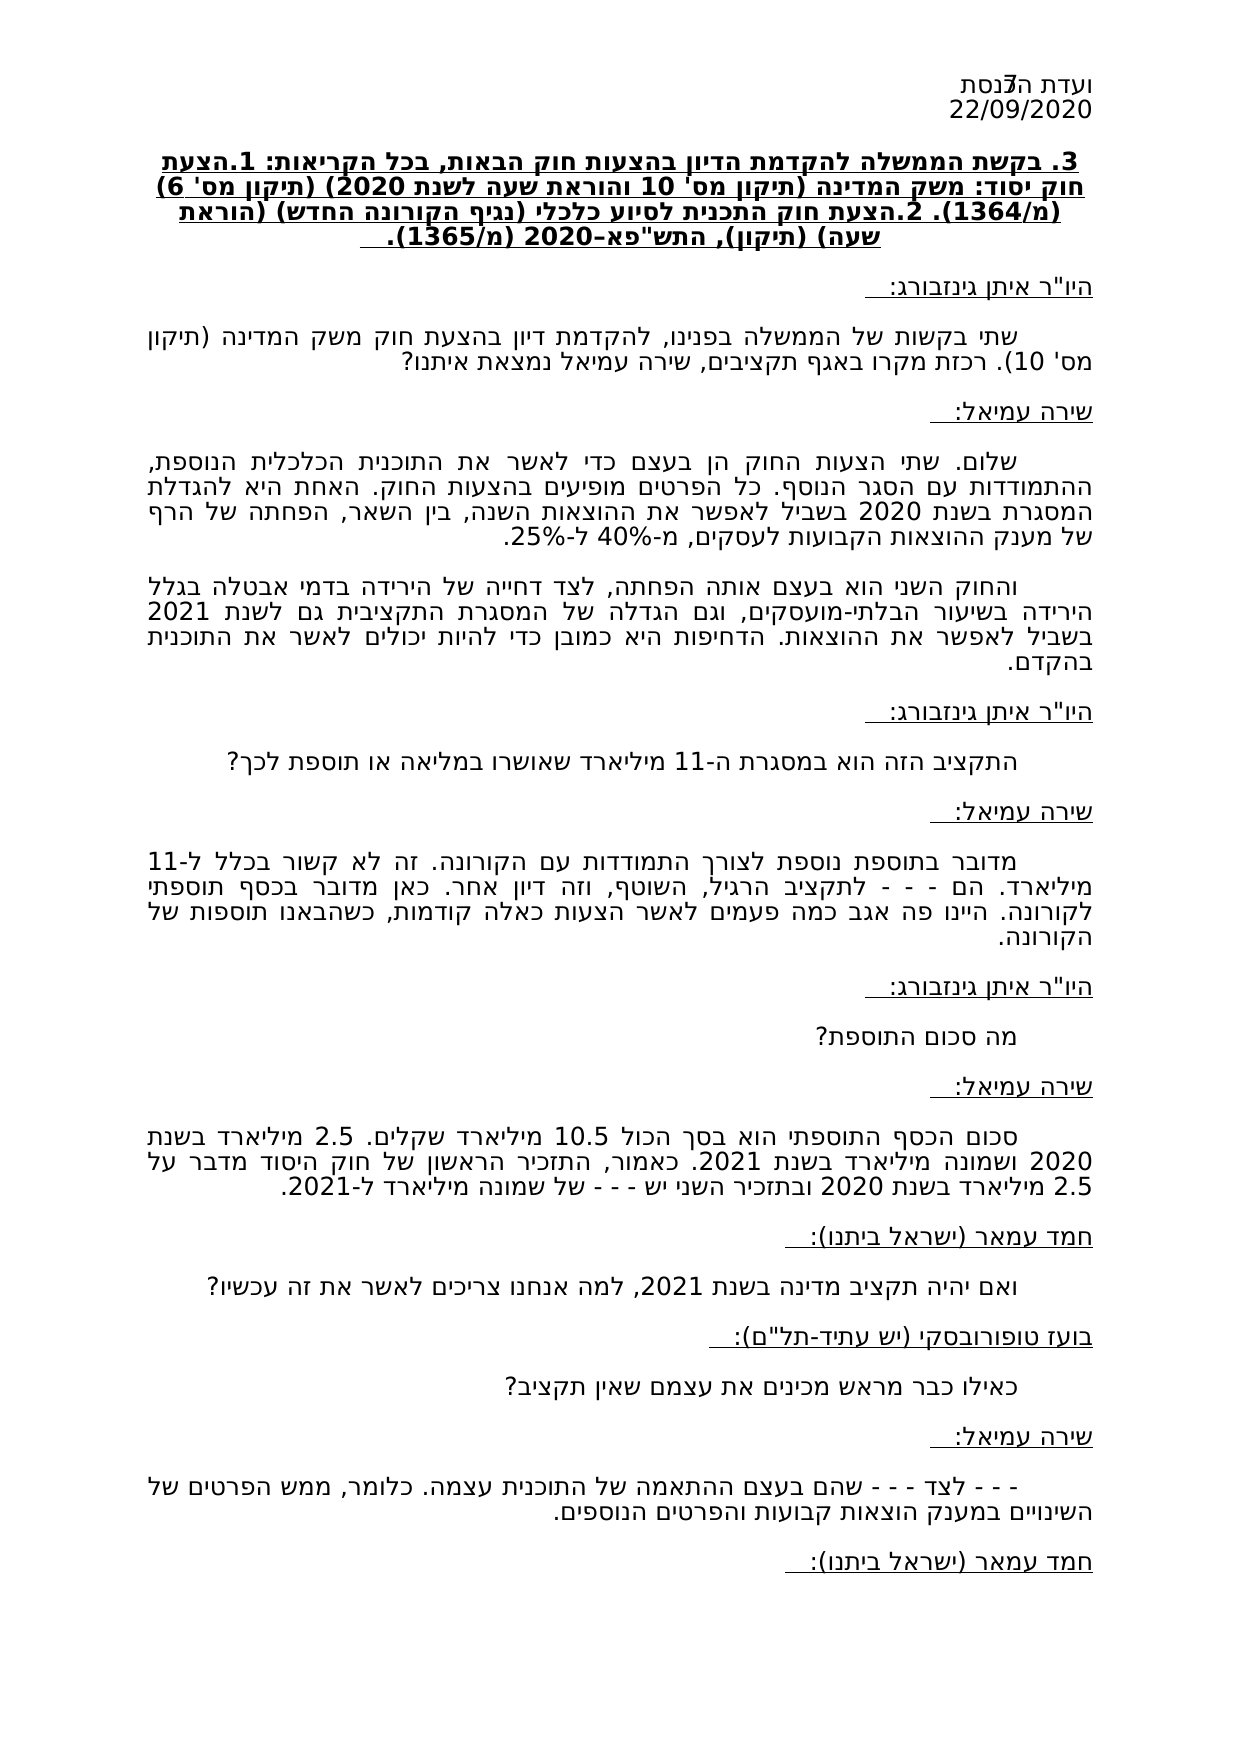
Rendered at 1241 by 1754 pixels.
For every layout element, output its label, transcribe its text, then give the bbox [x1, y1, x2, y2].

text << יור >> היו"ר איתן גינזבורג: << יור >> [147, 275, 1093, 300]
text סכום הכסף התוספתי הוא בסך הכול 10.5 מיליארד שקלים. 2.5 מיליארד בשנת 2020 ושמונה מיליארד בשנת 2021. כאמור, התזכיר הראשון של חוק היסוד מדבר על 2.5 מיליארד בשנת 2020 ובתזכיר השני יש - - - של שמונה מיליארד ל-2021. [147, 1125, 1093, 1200]
text << נושא >> 3. בקשת הממשלה להקדמת הדיון בהצעות חוק הבאות, בכל הקריאות: 1.הצעת חוק יסוד: משק המדינה (תיקון מס' 10 והוראת שעה לשנת 2020) (תיקון מס' 6) (מ/1364). 2.הצעת חוק התכנית לסיוע כלכלי (נגיף הקורונה החדש) (הוראת שעה) (תיקון), התש"פא–2020 (מ/1365). << נושא >> [147, 150, 1093, 250]
text << דובר >> חמד עמאר (ישראל ביתנו): << דובר >> [147, 1225, 1093, 1250]
text << יור >> היו"ר איתן גינזבורג: << יור >> [147, 700, 1093, 725]
text << דובר >> חמד עמאר (ישראל ביתנו): << דובר >> [147, 1550, 1093, 1575]
text << דובר >> בועז טופורובסקי (יש עתיד-תל"ם): << דובר >> [147, 1325, 1093, 1350]
text והחוק השני הוא בעצם אותה הפחתה, לצד דחייה של הירידה בדמי אבטלה בגלל הירידה בשיעור הבלתי-מועסקים, וגם הגדלה של המסגרת התקציבית גם לשנת 2021 בשביל לאפשר את ההוצאות. הדחיפות היא כמובן כדי להיות יכולים לאשר את התוכנית בהקדם. [147, 575, 1093, 675]
text שתי בקשות של הממשלה בפנינו, להקדמת דיון בהצעת חוק משק המדינה (תיקון מס' 10). רכזת מקרו באגף תקציבים, שירה עמיאל נמצאת איתנו? [147, 325, 1093, 375]
text << דובר >> שירה עמיאל: << דובר >> [147, 400, 1093, 425]
text שלום. שתי הצעות החוק הן בעצם כדי לאשר את התוכנית הכלכלית הנוספת, ההתמודדות עם הסגר הנוסף. כל הפרטים מופיעים בהצעות החוק. האחת היא להגדלת המסגרת בשנת 2020 בשביל לאפשר את ההוצאות השנה, בין השאר, הפחתה של הרף של מענק ההוצאות הקבועות לעסקים, מ-40% ל-25%. [147, 450, 1093, 550]
text << דובר_המשך >> שירה עמיאל: << דובר_המשך >> [147, 1075, 1093, 1100]
text << דובר_המשך >> שירה עמיאל: << דובר_המשך >> [147, 800, 1093, 825]
text התקציב הזה הוא במסגרת ה-11 מיליארד שאושרו במליאה או תוספת לכך? [147, 750, 1093, 775]
text ואם יהיה תקציב מדינה בשנת 2021, למה אנחנו צריכים לאשר את זה עכשיו? [147, 1275, 1093, 1300]
text - - - לצד - - - שהם בעצם ההתאמה של התוכנית עצמה. כלומר, ממש הפרטים של השינויים במענק הוצאות קבועות והפרטים הנוספים. [147, 1475, 1093, 1525]
text מה סכום התוספת? [147, 1025, 1093, 1050]
text מדובר בתוספת נוספת לצורך התמודדות עם הקורונה. זה לא קשור בכלל ל-11 מיליארד. הם - - - לתקציב הרגיל, השוטף, וזה דיון אחר. כאן מדובר בכסף תוספתי לקורונה. היינו פה אגב כמה פעמים לאשר הצעות כאלה קודמות, כשהבאנו תוספות של הקורונה. [147, 850, 1093, 950]
text כאילו כבר מראש מכינים את עצמם שאין תקציב? [147, 1375, 1093, 1400]
text << יור >> היו"ר איתן גינזבורג: << יור >> [147, 975, 1093, 1000]
text << דובר >> שירה עמיאל: << דובר >> [147, 1425, 1093, 1450]
